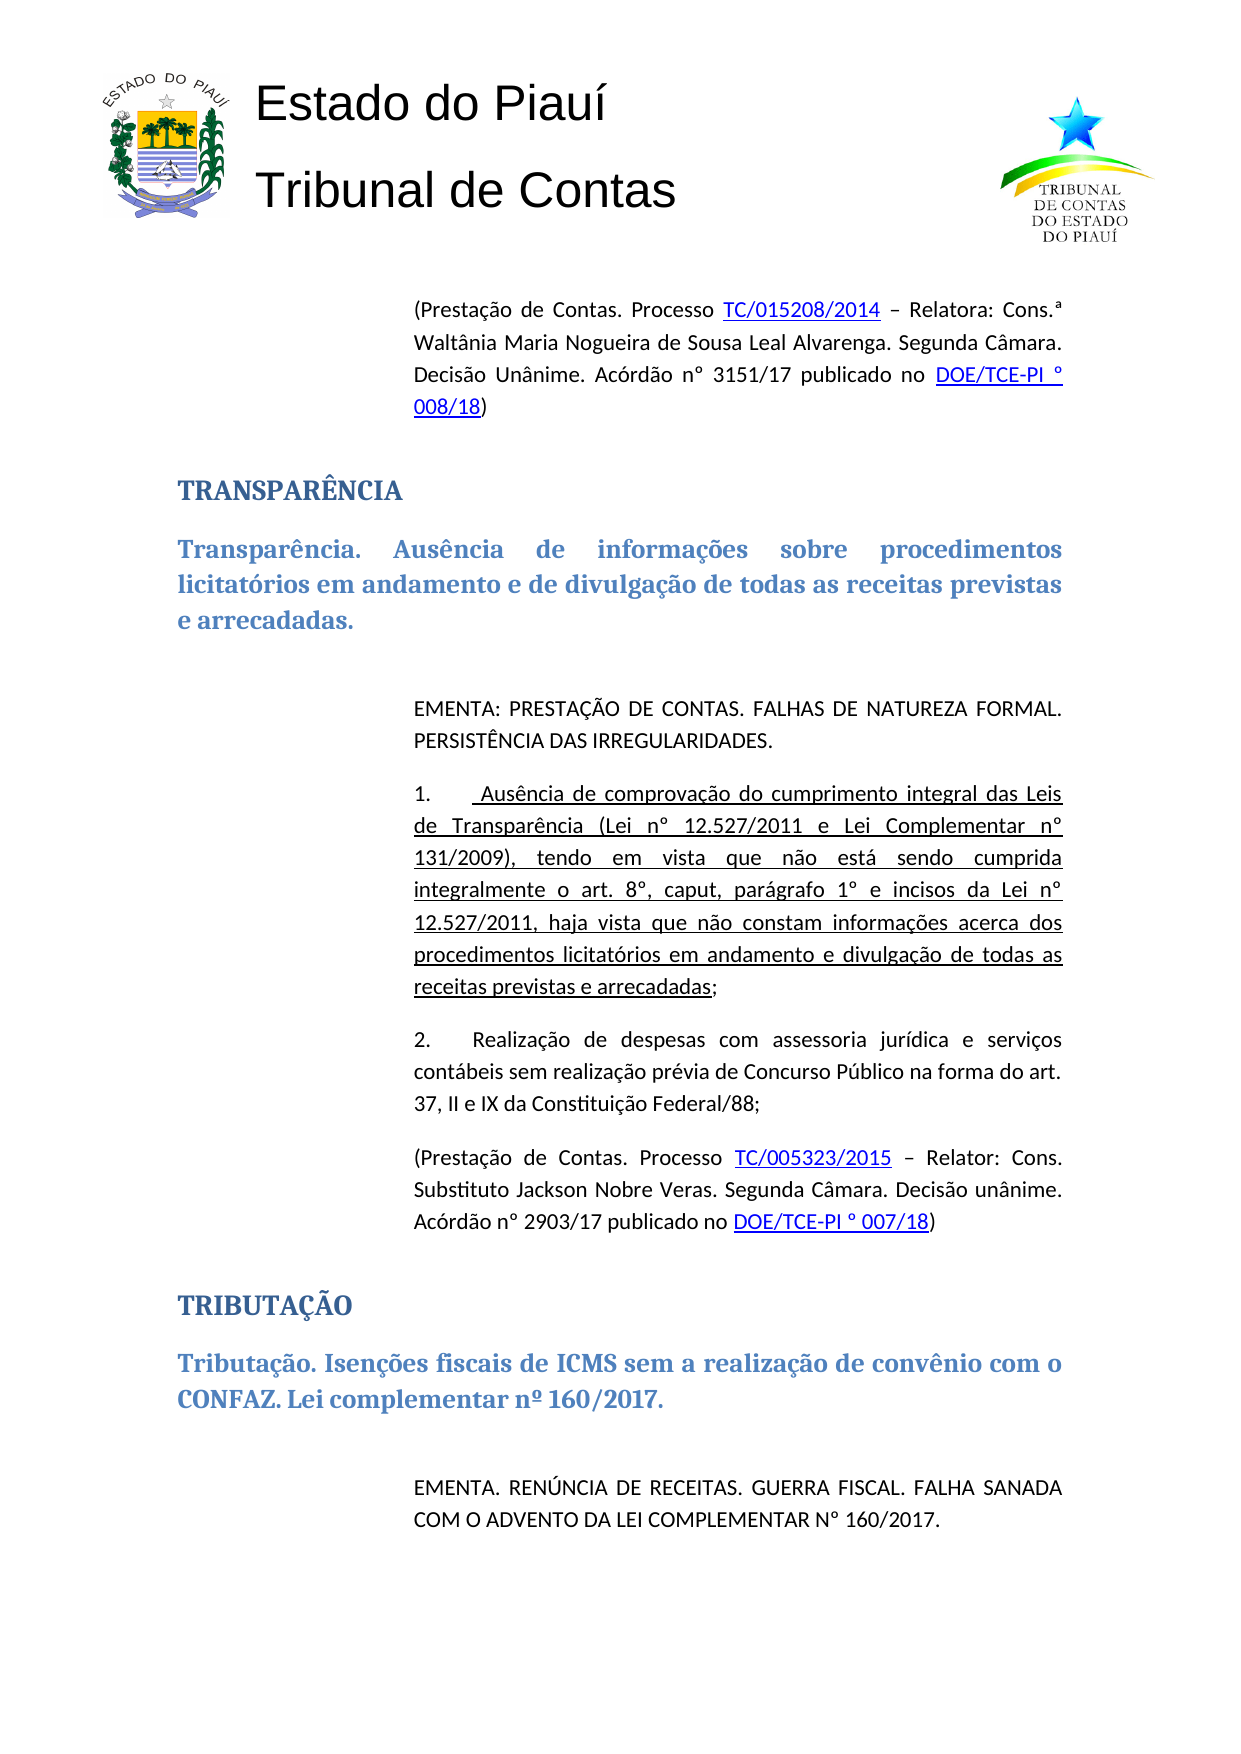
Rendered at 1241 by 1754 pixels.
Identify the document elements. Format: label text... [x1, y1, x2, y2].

picture [1000, 96, 1155, 245]
list Ausência de comprovação do cumprimento integral das Leis de Transparência (Lei nº 12.527/2011 e Lei Complementar nº 131/2009), tendo em vista que não está sendo cumprida integralmente o art. 8º, caput, parágrafo 1º e incisos da Lei nº 12.527/2011, haja vista que não constam informações acerca dos procedimentos licitatórios em andamento e divulgação de todas as receitas previstas e arrecadadas; [413, 779, 1063, 835]
subtitle Tributação. Isenções fiscais de ICMS sem a realização de convênio com o CONFAZ. Lei complementar nº 160/2017. [177, 1348, 1063, 1415]
subtitle TRANSPARÊNCIA [177, 474, 1063, 508]
text (Prestação de Contas. Processo TC/005323/2015 – Relator: Cons. Substituto Jackson Nobre Veras. Segunda Câmara. Decisão unânime. Acórdão nº 2903/17 publicado no DOE/TCE-PI º 007/18) [413, 1143, 1063, 1235]
subtitle TRIBUTAÇÃO [177, 1289, 1063, 1323]
text EMENTA. RENÚNCIA DE RECEITAS. GUERRA FISCAL. FALHA SANADA COM O ADVENTO DA LEI COMPLEMENTAR Nº 160/2017. [413, 1473, 1063, 1533]
list Realização de despesas com assessoria jurídica e serviços contábeis sem realização prévia de Concurso Público na forma do art. 37, II e IX da Constituição Federal/88; [413, 1025, 1063, 1118]
text (Prestação de Contas. Processo TC/015208/2014 – Relatora: Cons.ª Waltânia Maria Nogueira de Sousa Leal Alvarenga. Segunda Câmara. Decisão Unânime. Acórdão nº 3151/17 publicado no DOE/TCE-PI º 008/18) [413, 296, 1063, 420]
subtitle Transparência. Ausência de informações sobre procedimentos licitatórios em andamento e de divulgação de todas as receitas previstas e arrecadadas. [177, 534, 1063, 636]
text EMENTA: PRESTAÇÃO DE CONTAS. FALHAS DE NATUREZA FORMAL. PERSISTÊNCIA DAS IRREGULARIDADES. [413, 694, 1063, 754]
picture [102, 73, 230, 218]
